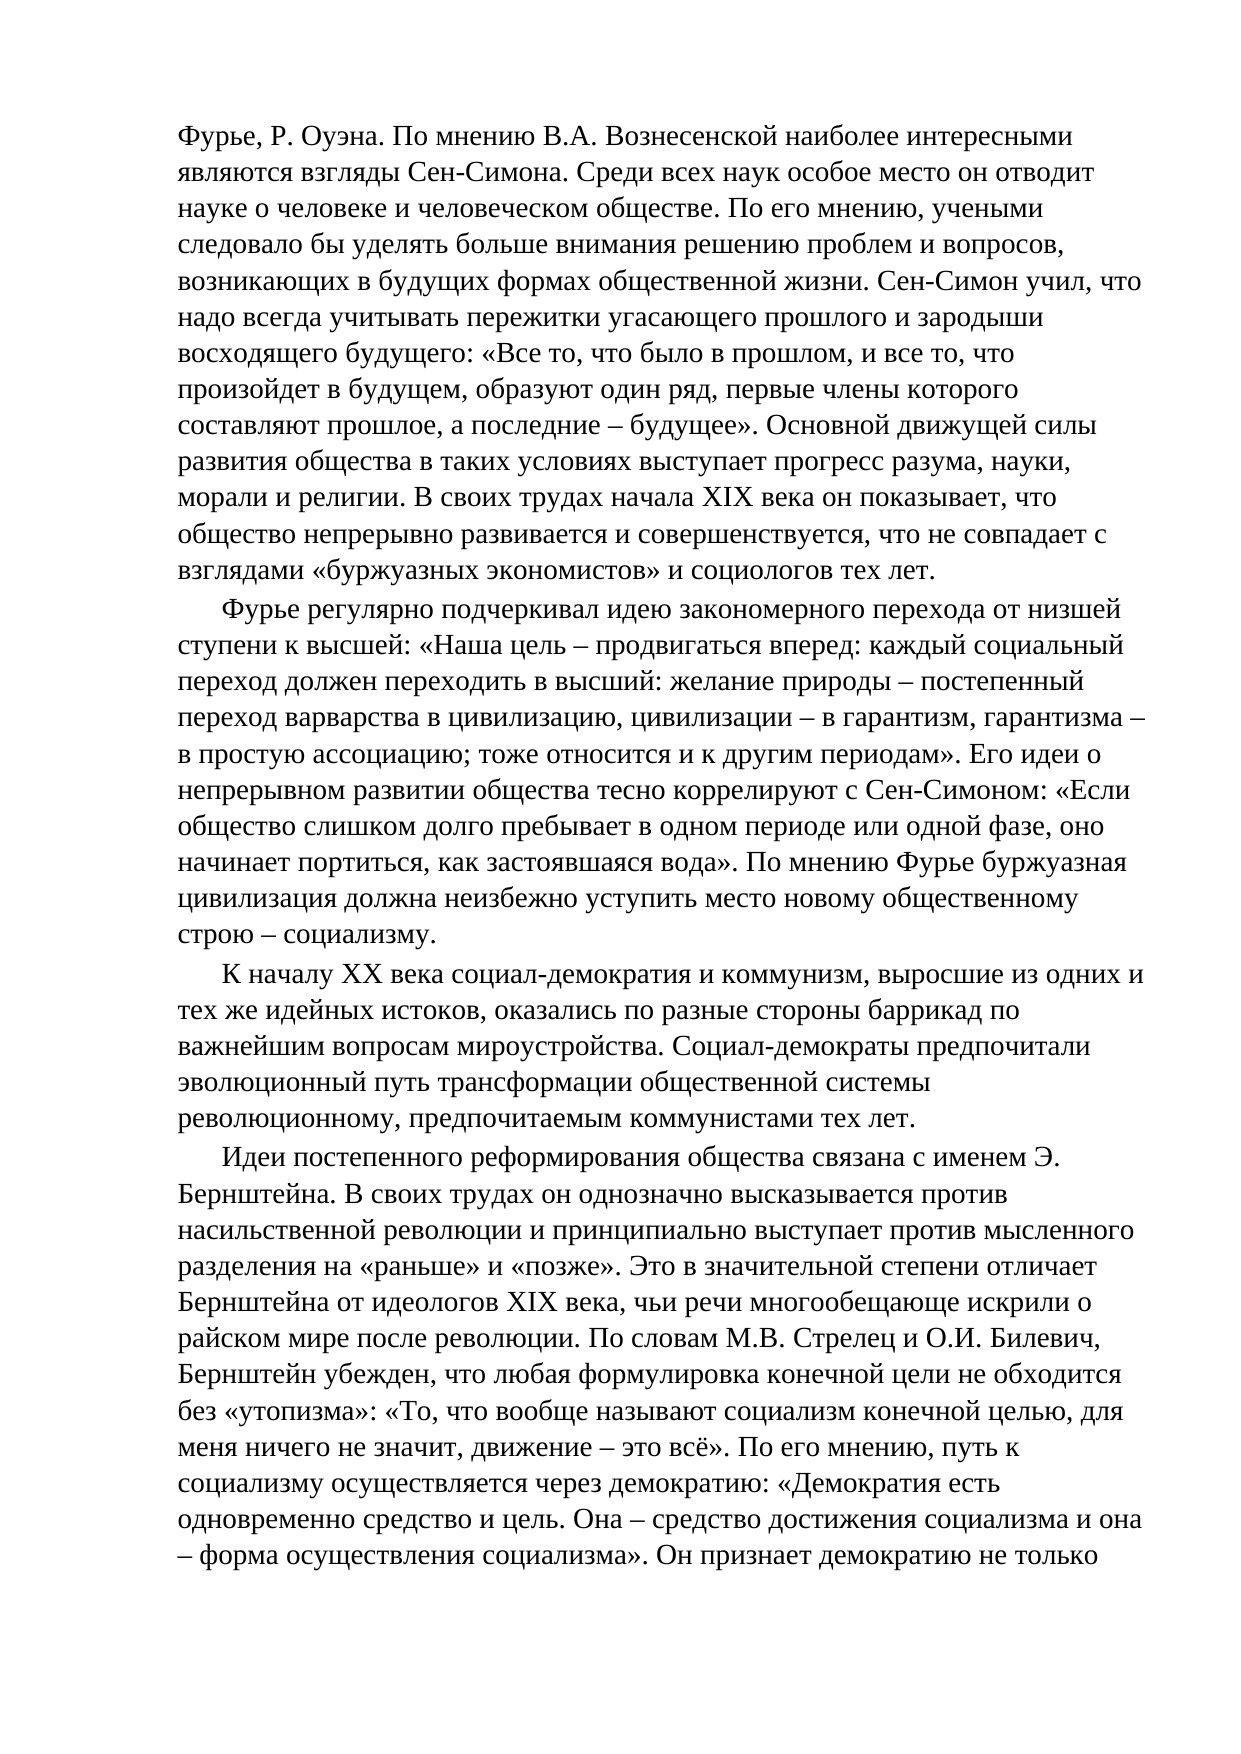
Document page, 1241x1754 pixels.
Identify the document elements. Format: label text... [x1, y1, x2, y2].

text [177, 118, 1152, 585]
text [177, 1139, 1152, 1571]
text Фурье регулярно подчеркивал идею закономерного перехода от низшей ступени к высшей: «Наша цель – продвигаться вперед: каждый социальный переход должен переходить в высший: желание природы – постепенный переход варварства в цивилизацию, цивилизации – в гарантизм, гарантизма – в простую ассоциацию; тоже относится и к другим периодам». Его идеи о непрерывном развитии общества тесно коррелируют с Сен-Симоном: «Если общество слишком долго пребывает в одном периоде или одной фазе, оно начинает портиться, как застоявшаяся вода». По мнению Фурье буржуазная цивилизация должна неизбежно уступить место новому общественному строю – социализму. [177, 591, 1152, 950]
text К началу XX века социал-демократия и коммунизм, выросшие из одних и тех же идейных истоков, оказались по разные стороны баррикад по важнейшим вопросам мироустройства. Социал-демократы предпочитали эволюционный путь трансформации общественной системы революционному, предпочитаемым коммунистами тех лет. [177, 956, 1152, 1134]
